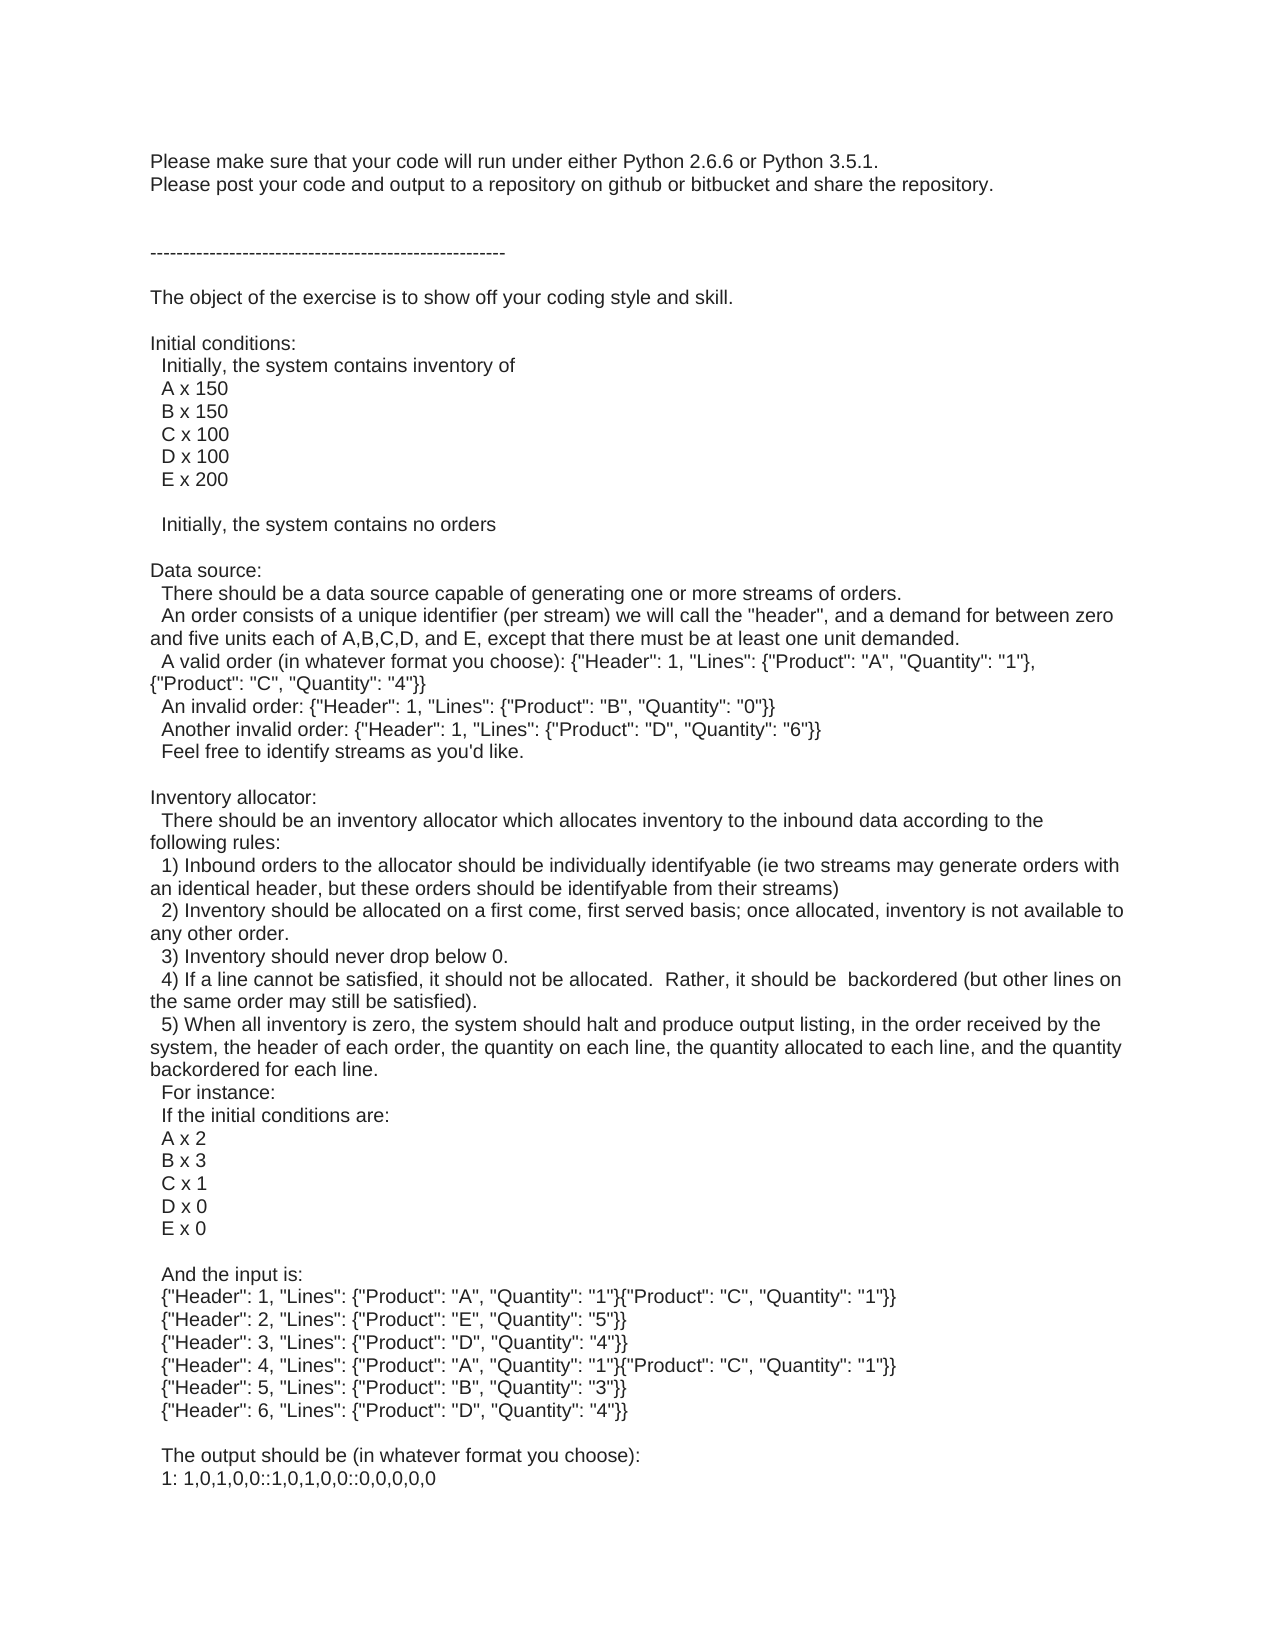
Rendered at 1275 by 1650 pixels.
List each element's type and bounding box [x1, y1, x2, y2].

text [150, 150, 1125, 1490]
